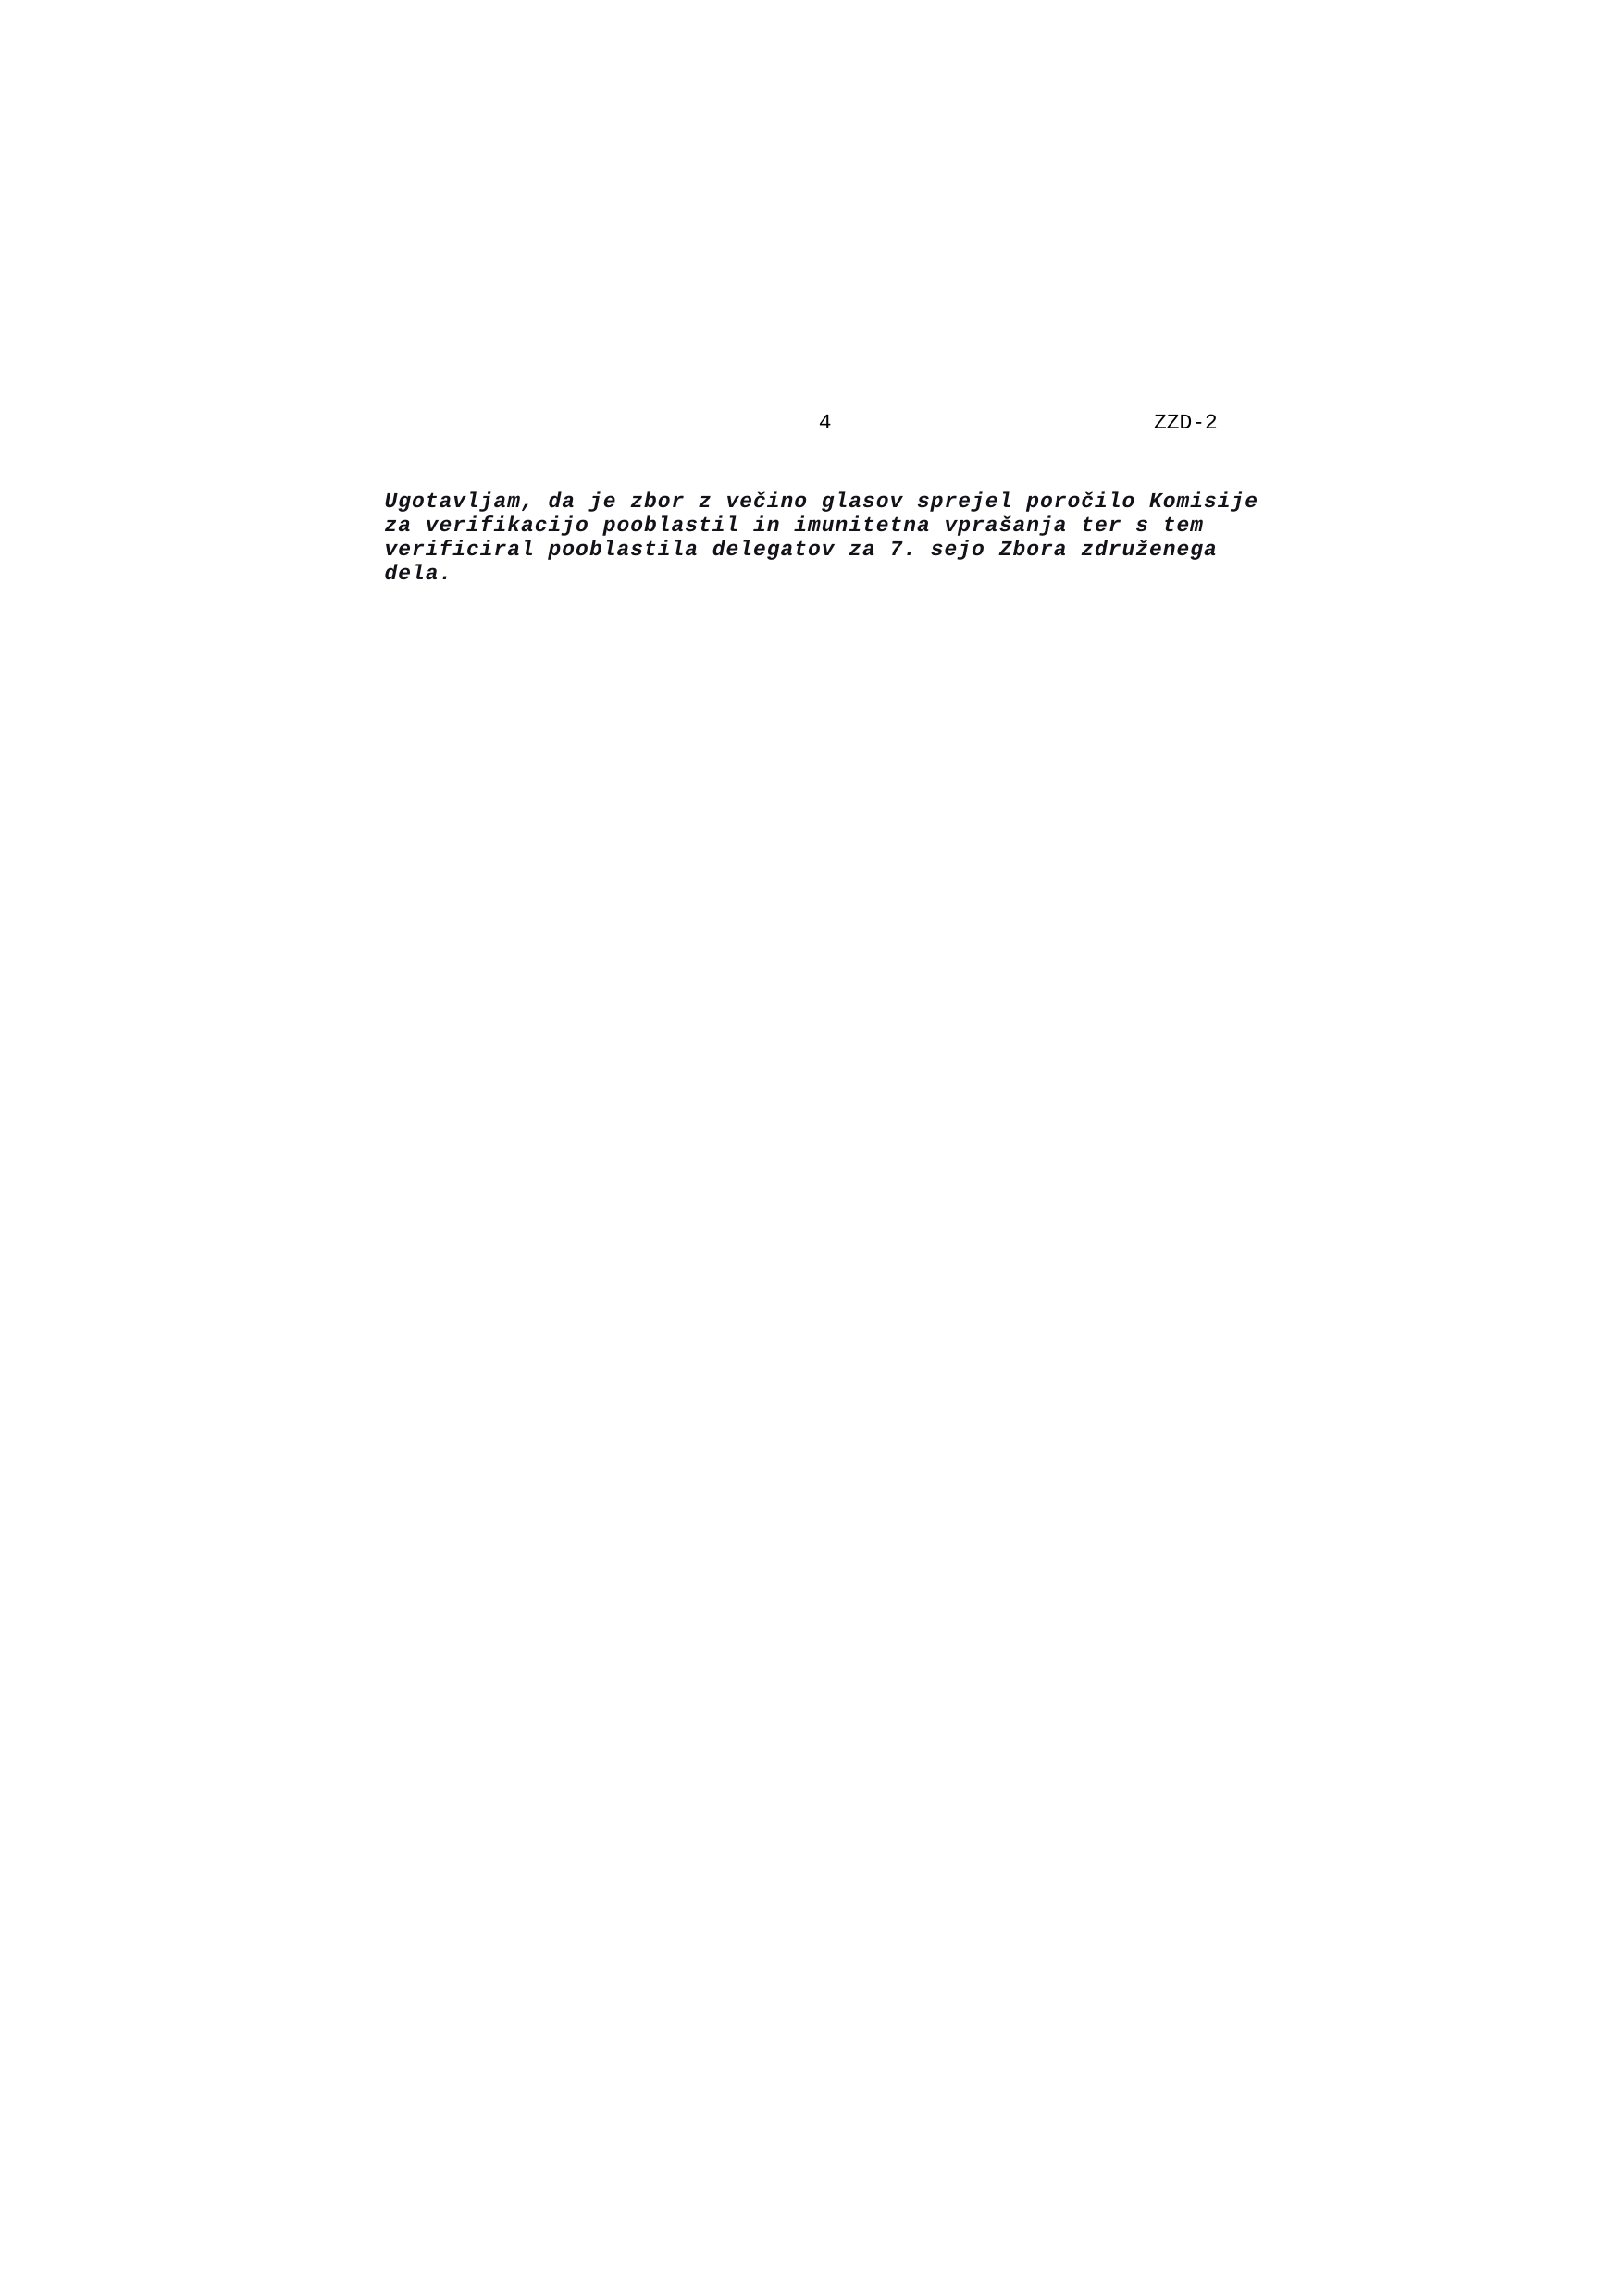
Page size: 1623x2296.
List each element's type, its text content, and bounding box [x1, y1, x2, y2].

text Ugotavljam, da je zbor z večino glasov sprejel poročilo Komisije za verifikacijo pooblastil in imunitetna vprašanja ter s tem verificiral pooblastila delegatov za 7. sejo Zbora združenega dela. [384, 490, 1269, 586]
